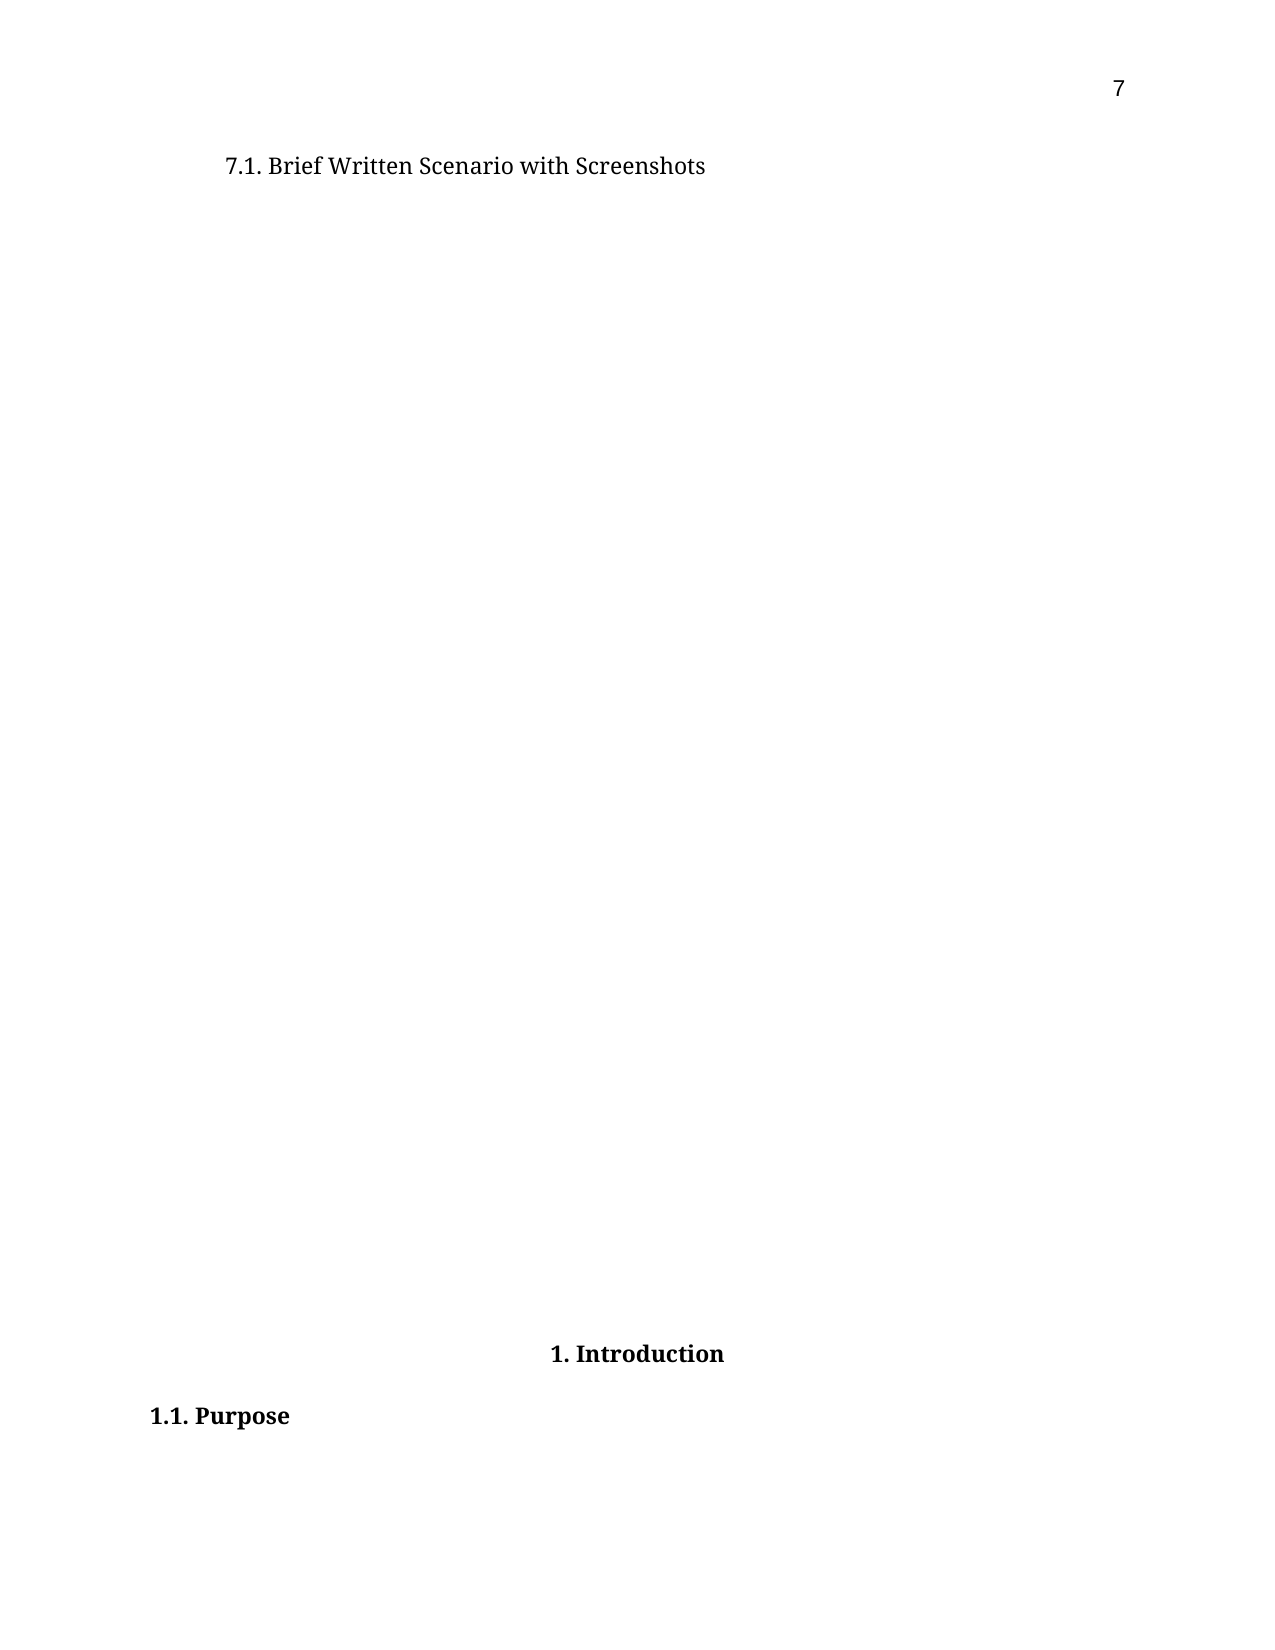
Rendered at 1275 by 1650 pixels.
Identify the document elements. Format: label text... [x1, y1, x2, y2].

text 1. Introduction [150, 1337, 1125, 1369]
text 1.1. Purpose [150, 1400, 1125, 1431]
text 7.1. Brief Written Scenario with Screenshots [225, 150, 1125, 181]
